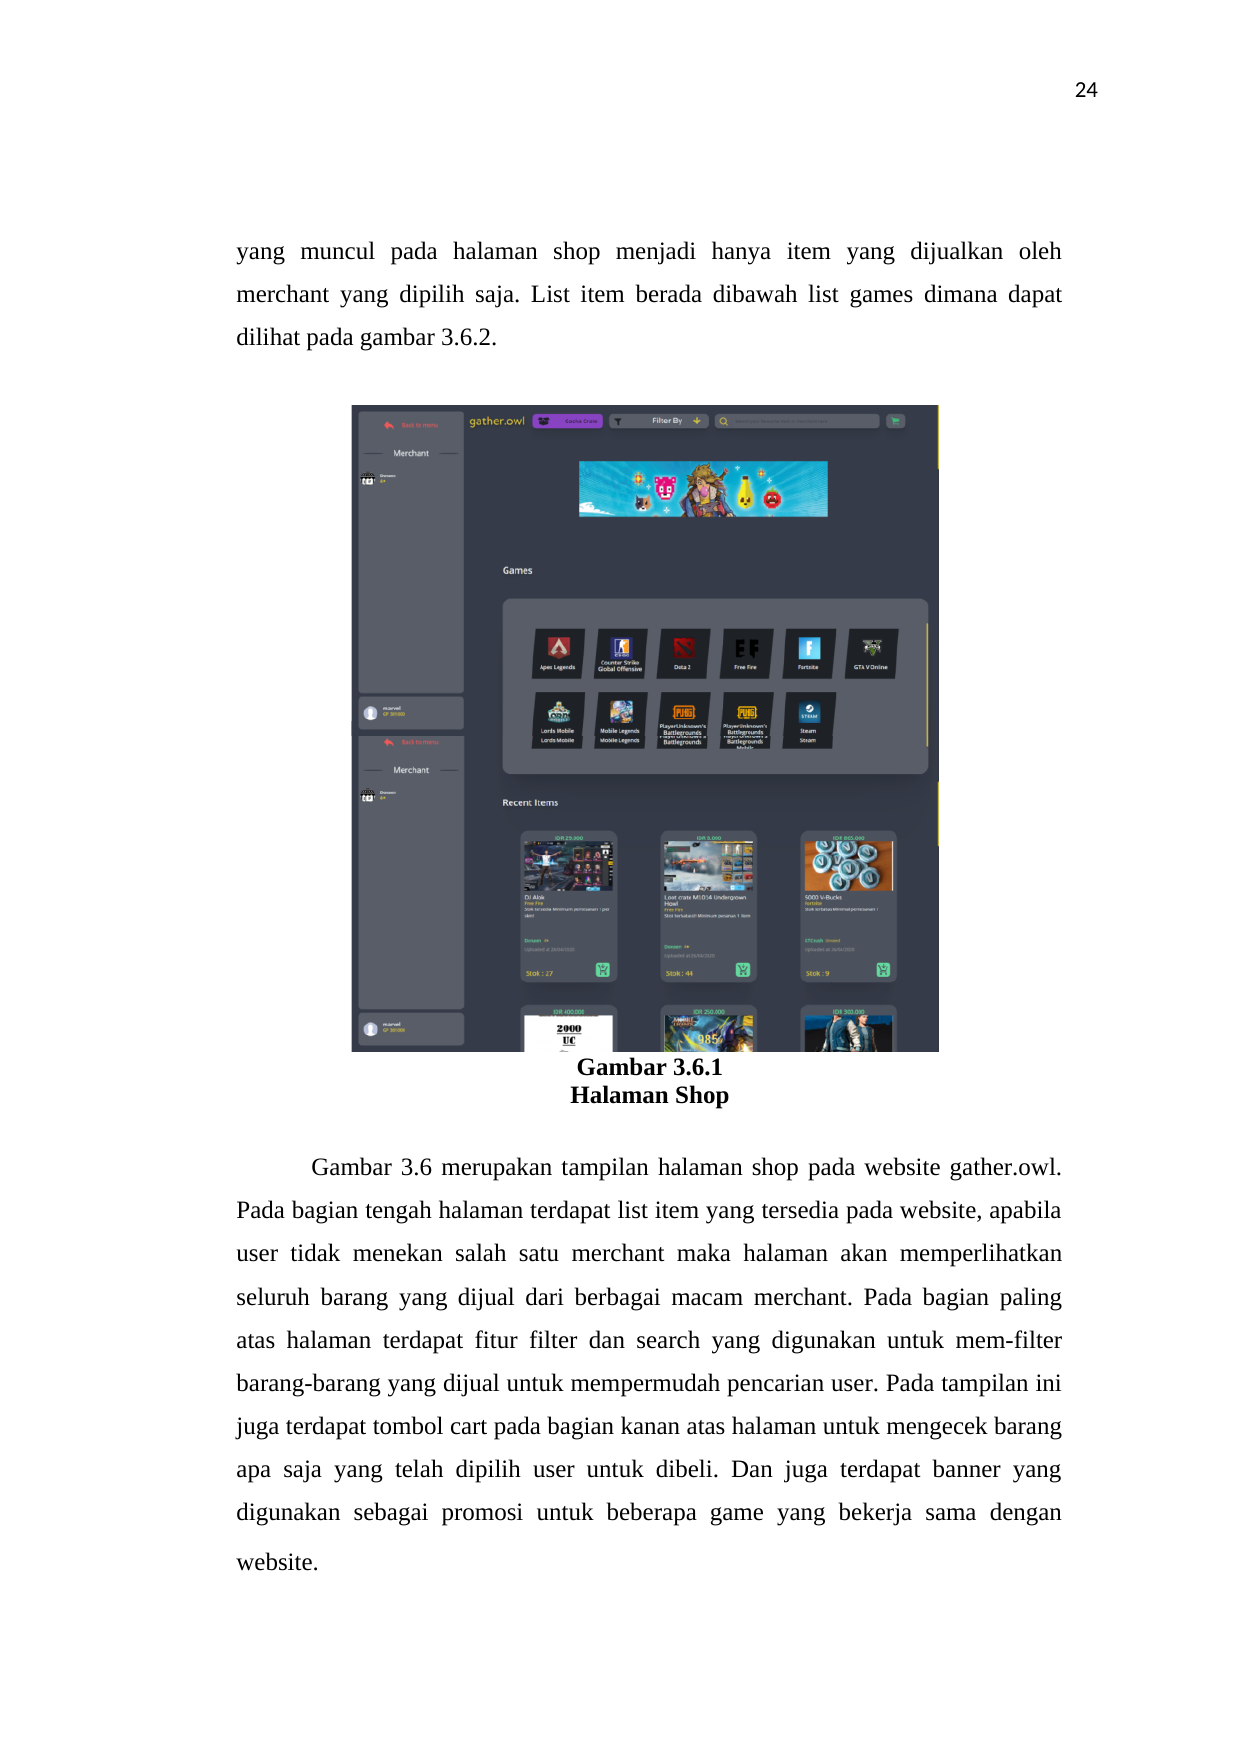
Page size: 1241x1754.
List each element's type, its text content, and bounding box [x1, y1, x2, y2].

picture [351, 405, 939, 736]
